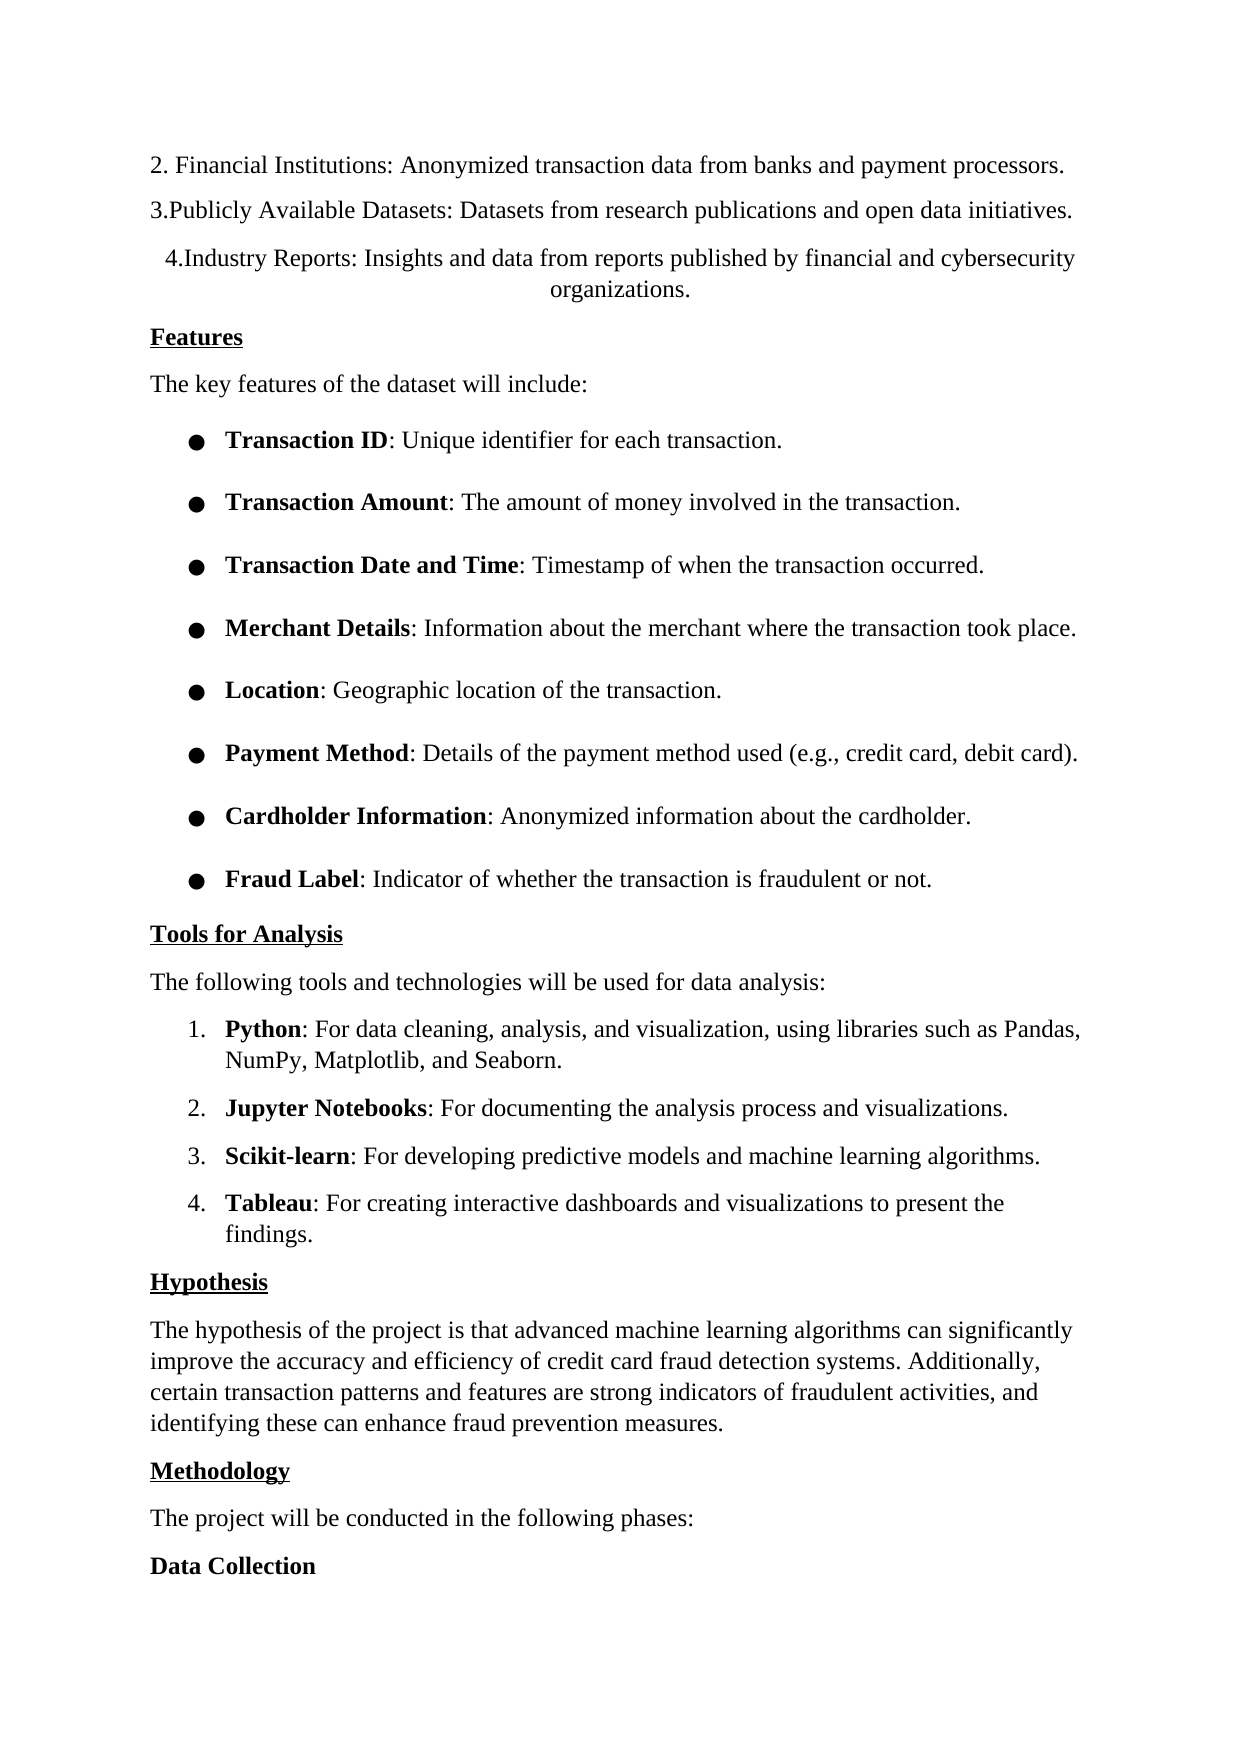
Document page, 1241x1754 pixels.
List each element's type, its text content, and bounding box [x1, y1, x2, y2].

text 3.Publicly Available Datasets: Datasets from research publications and open data initiatives. [150, 195, 1090, 224]
text The following tools and technologies will be used for data analysis: [150, 967, 1090, 995]
text Data Collection [150, 1551, 1090, 1580]
list Jupyter Notebooks: For documenting the analysis process and visualizations. [187, 1093, 1090, 1122]
list Location: Geographic location of the transaction. [187, 668, 1090, 711]
list Merchant Details: Information about the merchant where the transaction took place. [187, 605, 1090, 648]
list Python: For data cleaning, analysis, and visualization, using libraries such as Pandas, NumPy, Matplotlib, and Seaborn. [187, 1014, 1090, 1074]
list Transaction ID: Unique identifier for each transaction. [187, 417, 1090, 460]
list Payment Method: Details of the payment method used (e.g., credit card, debit card). [187, 731, 1090, 773]
text The key features of the dataset will include: [150, 369, 1090, 398]
list Tableau: For creating interactive dashboards and visualizations to present the findings. [187, 1188, 1090, 1248]
text Features [150, 322, 1090, 351]
list Transaction Date and Time: Timestamp of when the transaction occurred. [187, 543, 1090, 585]
text Hypothesis [150, 1267, 1090, 1296]
text The hypothesis of the project is that advanced machine learning algorithms can significantly improve the accuracy and efficiency of credit card fraud detection systems. Additionally, certain transaction patterns and features are strong indicators of fraudulent activities, and identifying these can enhance fraud prevention measures. [150, 1315, 1090, 1437]
text Methodology [150, 1456, 1090, 1484]
list Transaction Amount: The amount of money involved in the transaction. [187, 480, 1090, 523]
text 2. Financial Institutions: Anonymized transaction data from banks and payment processors. [150, 150, 1090, 179]
list Cardholder Information: Anonymized information about the cardholder. [187, 793, 1090, 836]
list Fraud Label: Indicator of whether the transaction is fraudulent or not. [187, 856, 1090, 899]
list Scikit-learn: For developing predictive models and machine learning algorithms. [187, 1141, 1090, 1169]
text The project will be conducted in the following phases: [150, 1503, 1090, 1532]
text 4.Industry Reports: Insights and data from reports published by financial and cybersecurity organizations. [150, 243, 1090, 303]
text Tools for Analysis [150, 919, 1090, 948]
